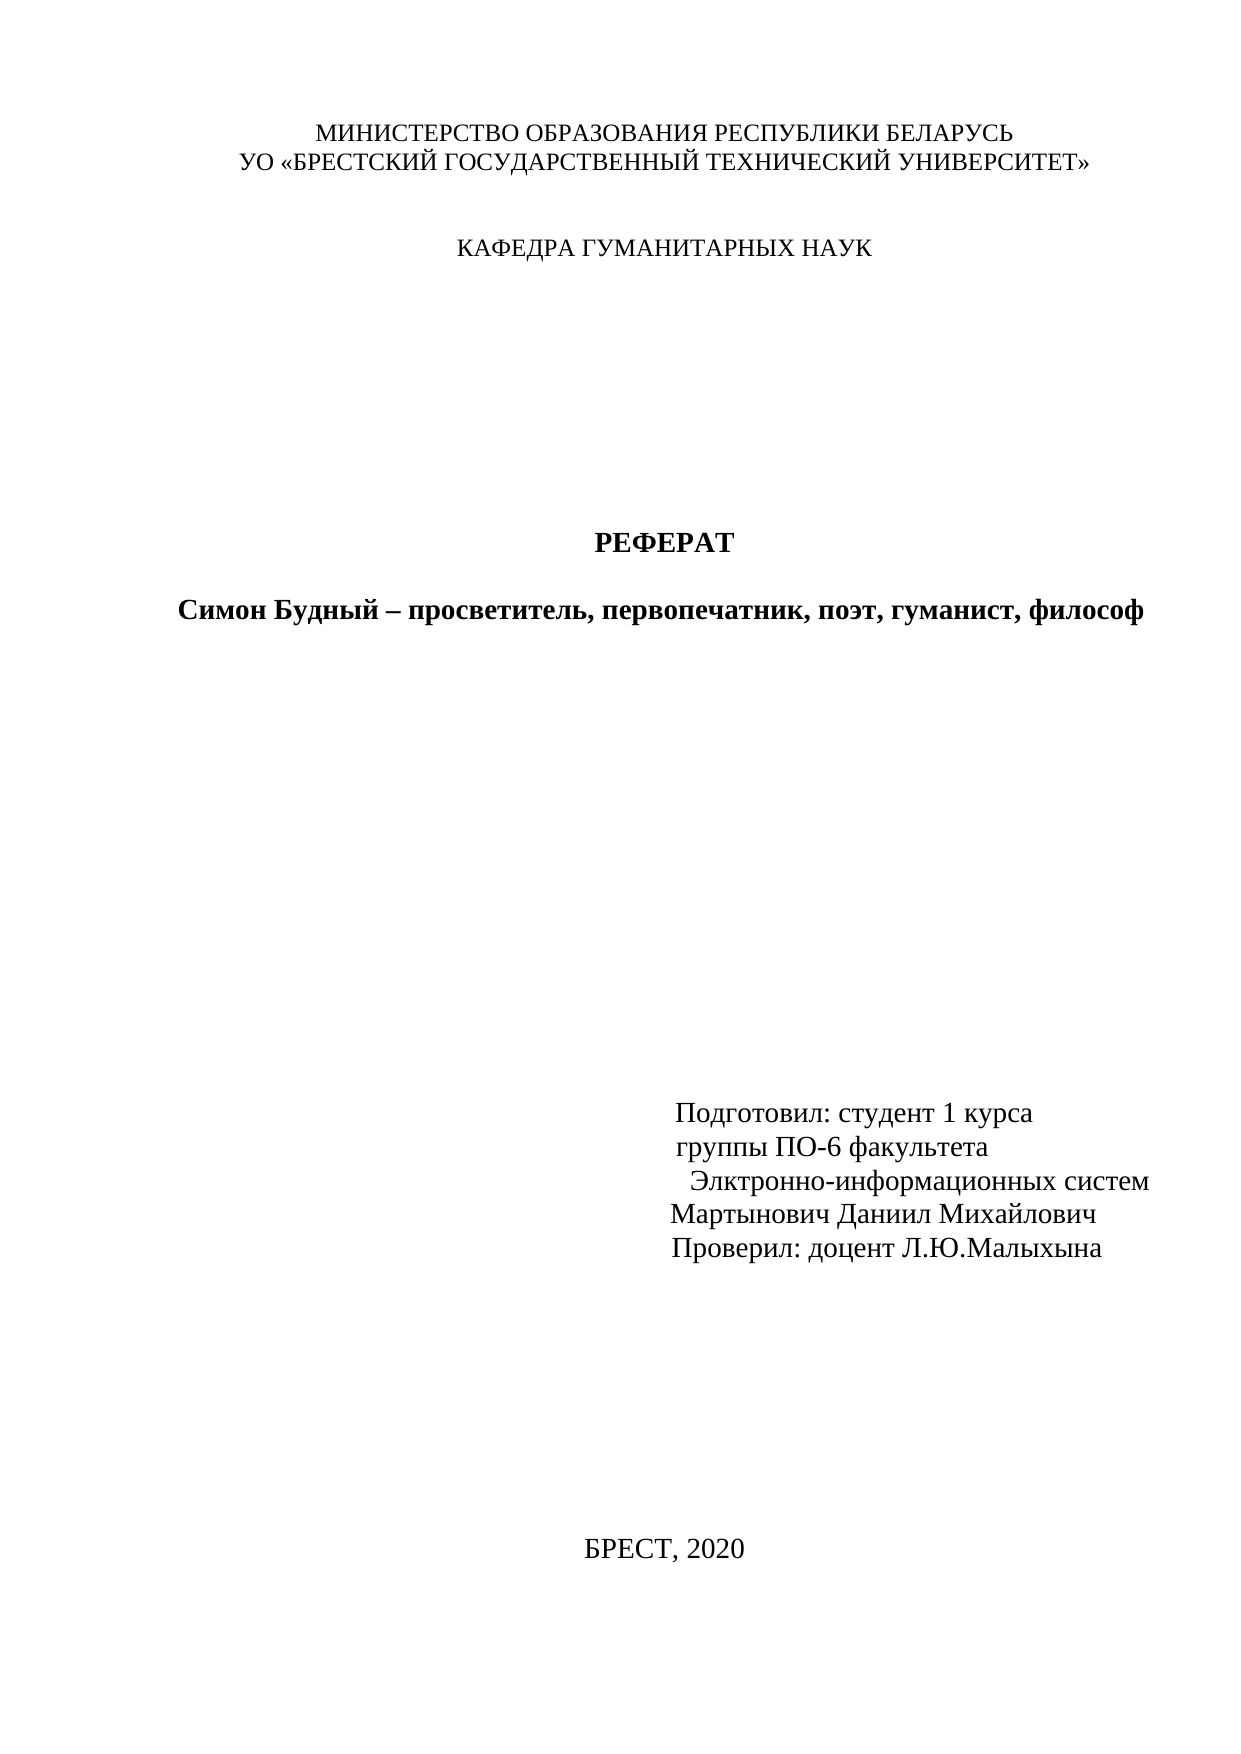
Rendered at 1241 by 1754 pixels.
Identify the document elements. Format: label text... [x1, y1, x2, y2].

text Симон Будный – просветитель, первопечатник, поэт, гуманист, философ [177, 592, 1152, 626]
text Проверил: доцент Л.Ю.Малыхына [177, 1230, 1152, 1263]
text группы ПО-6 факультета [177, 1129, 1152, 1163]
text Элктронно-информационных систем [177, 1163, 1152, 1196]
text УО «БРЕСТСКИЙ ГОСУДАРСТВЕННЫЙ ТЕХНИЧЕСКИЙ УНИВЕРСИТЕТ» [177, 147, 1152, 176]
text РЕФЕРАТ [177, 525, 1152, 559]
text МИНИСТЕРСТВО ОБРАЗОВАНИЯ РЕСПУБЛИКИ БЕЛАРУСЬ [177, 118, 1152, 147]
text Мартынович Даниил Михайлович [177, 1196, 1152, 1230]
text БРЕСТ, 2020 [177, 1532, 1152, 1565]
text КАФЕДРА ГУМАНИТАРНЫХ НАУК [177, 233, 1152, 262]
text Подготовил: студент 1 курса [177, 1096, 1152, 1129]
